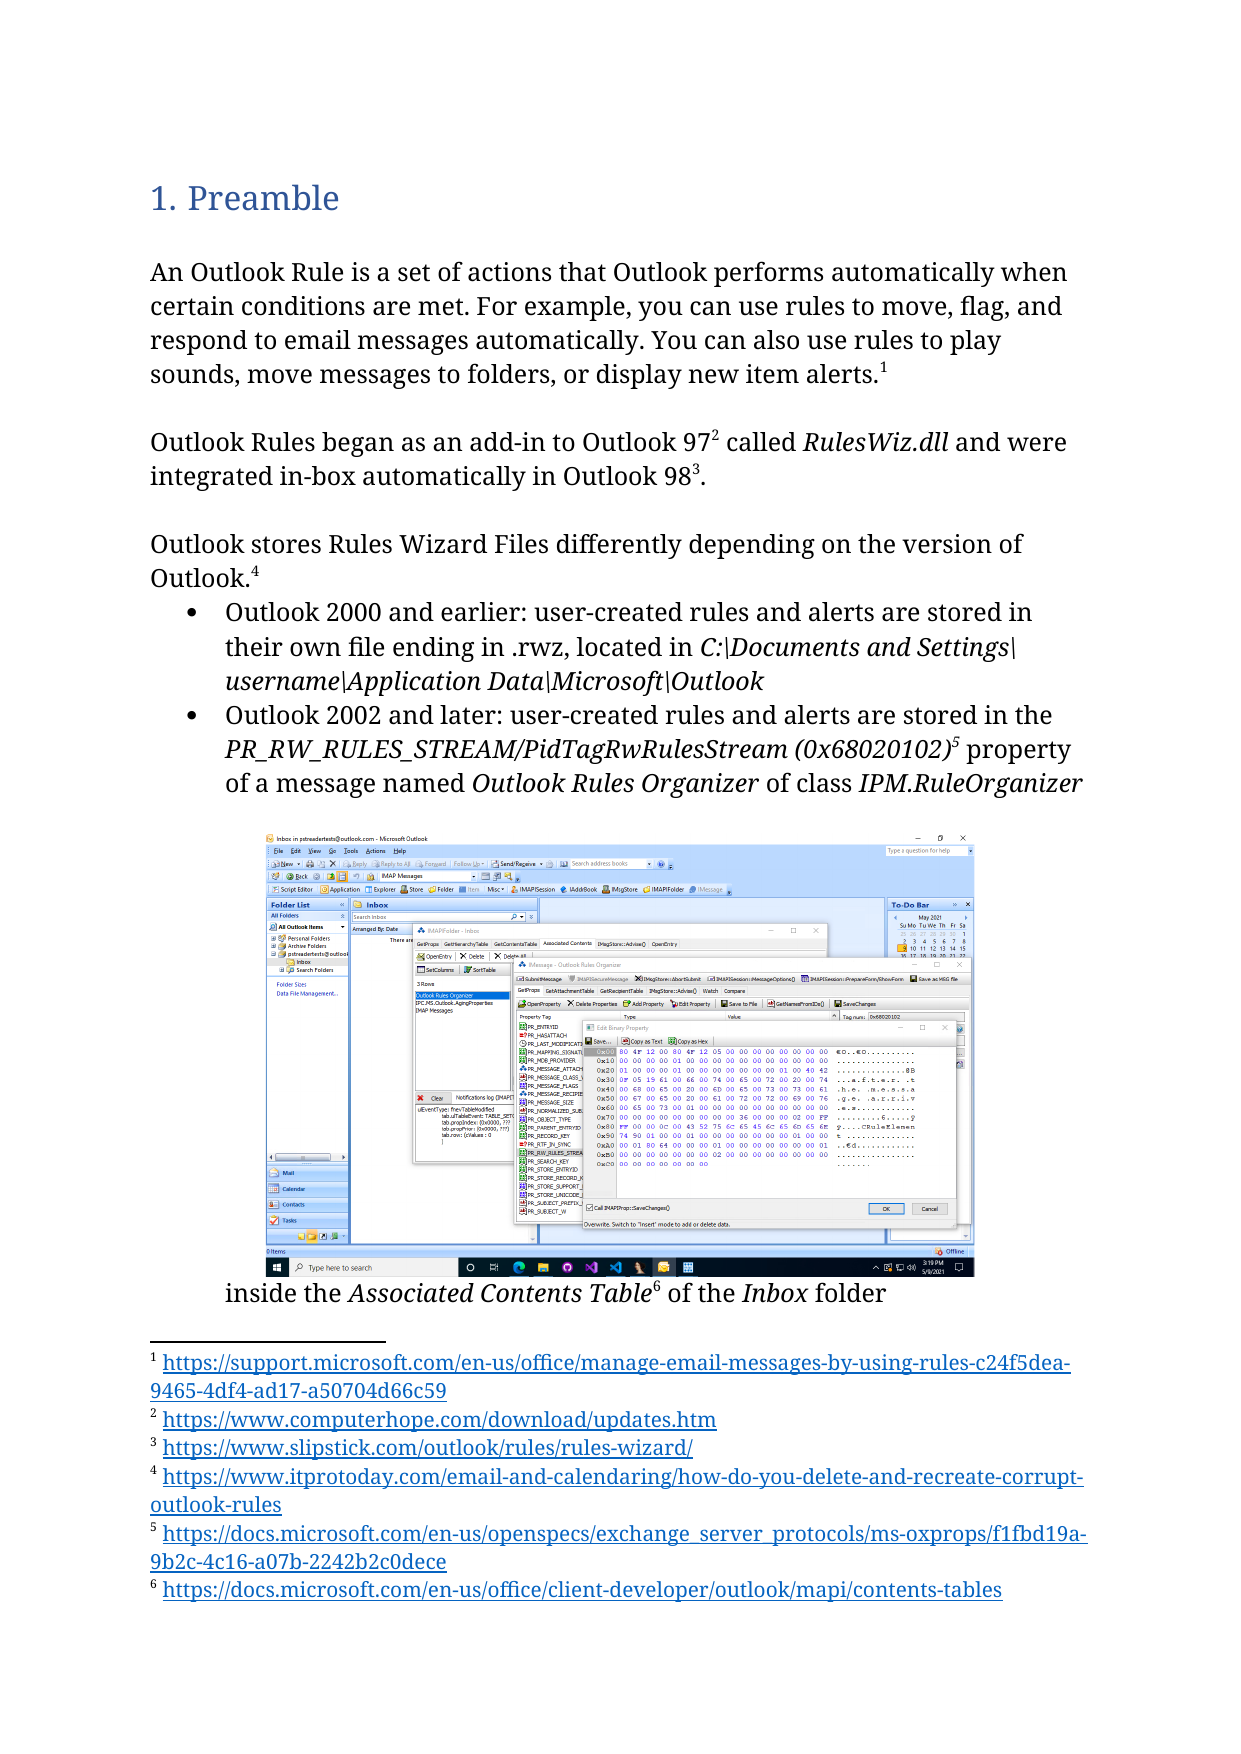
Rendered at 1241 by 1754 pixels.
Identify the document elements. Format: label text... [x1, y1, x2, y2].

subtitle Preamble [150, 175, 1090, 220]
picture [265, 833, 975, 1277]
text An Outlook Rule is a set of actions that Outlook performs automatically when certain conditions are met. For example, you can use rules to move, flag, and respond to email messages automatically. You can also use rules to play sounds, move messages to folders, or display new item alerts. [150, 254, 1090, 391]
text Outlook stores Rules Wizard Files differently depending on the version of Outlook. [150, 527, 1090, 595]
list Outlook 2000 and earlier: user-created rules and alerts are stored in their own file ending in .rwz, located in C:\Documents and Settings\username\Application Data\Microsoft\Outlook [187, 595, 1090, 697]
text Outlook Rules began as an add-in to Outlook 97 called RulesWiz.dll and were integrated in-box automatically in Outlook 98. [150, 425, 1090, 493]
